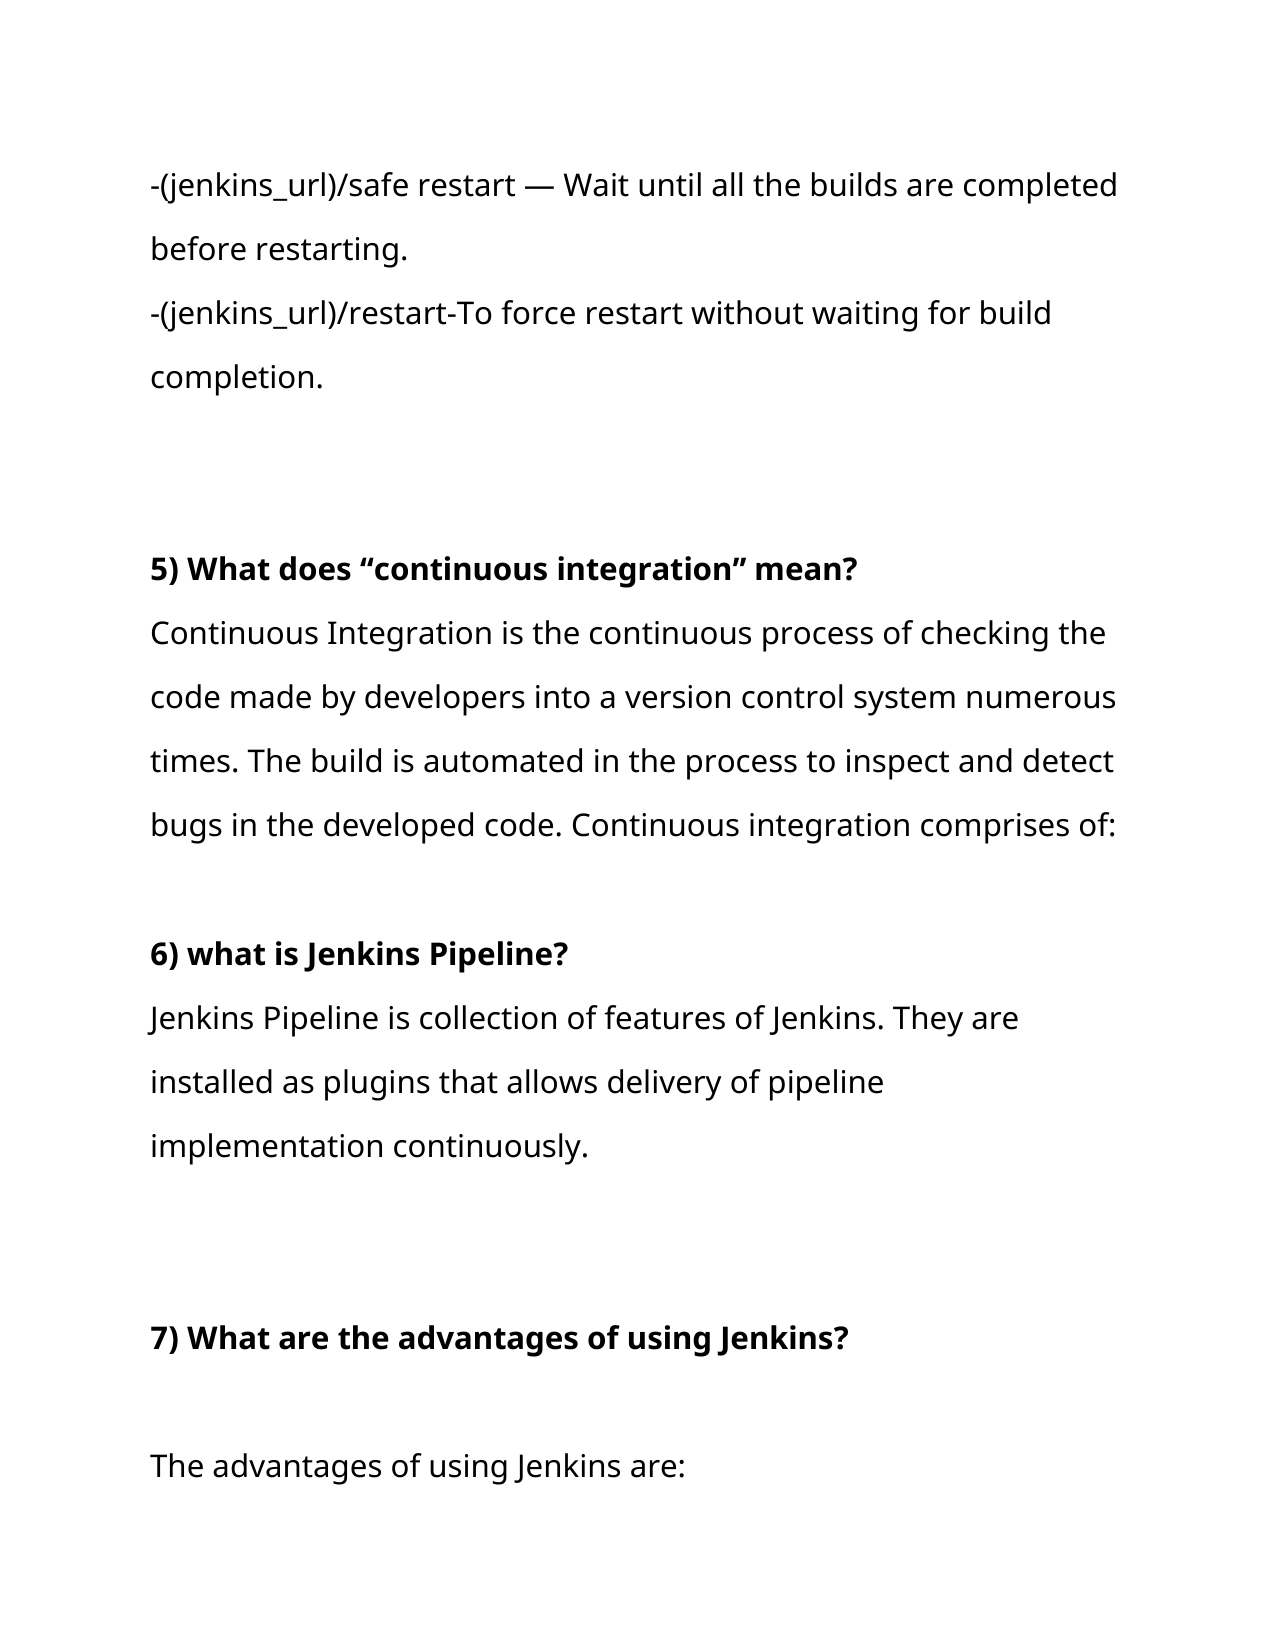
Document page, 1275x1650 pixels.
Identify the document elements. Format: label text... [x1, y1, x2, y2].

text -(jenkins_url)/safe restart — Wait until all the builds are completed before restarting. [150, 150, 1125, 278]
text 7) What are the advantages of using Jenkins? [150, 1303, 1125, 1367]
text -(jenkins_url)/restart-To force restart without waiting for build completion. [150, 278, 1125, 406]
text 6) what is Jenkins Pipeline? [150, 919, 1125, 983]
text The advantages of using Jenkins are: [150, 1431, 1125, 1495]
text Jenkins Pipeline is collection of features of Jenkins. They are installed as plugins that allows delivery of pipeline implementation continuously. [150, 983, 1125, 1175]
text 5) What does “continuous integration” mean? [150, 534, 1125, 598]
text Continuous Integration is the continuous process of checking the code made by developers into a version control system numerous times. The build is automated in the process to inspect and detect bugs in the developed code. Continuous integration comprises of: [150, 598, 1125, 855]
